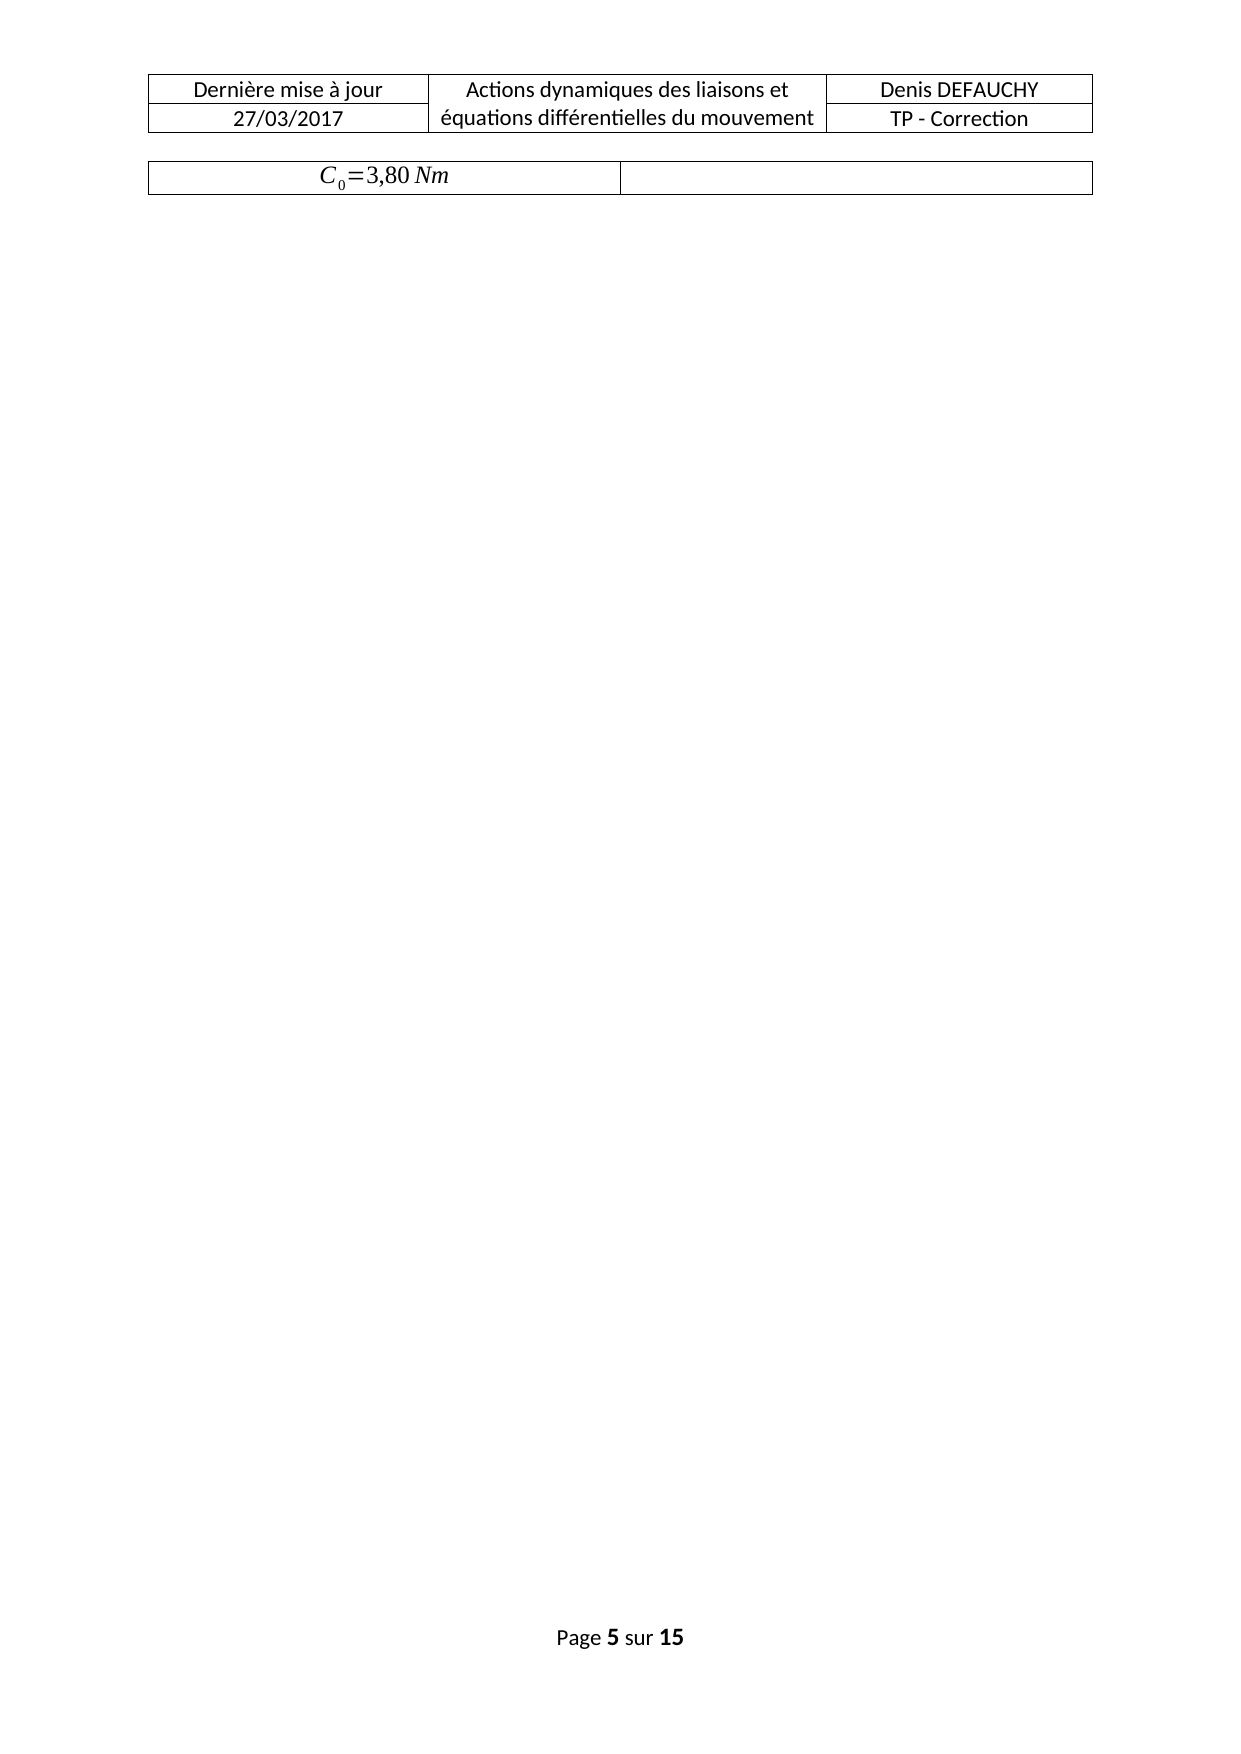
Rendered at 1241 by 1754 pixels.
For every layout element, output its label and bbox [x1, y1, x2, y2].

table_cell [621, 162, 1092, 193]
table_cell [149, 162, 620, 193]
